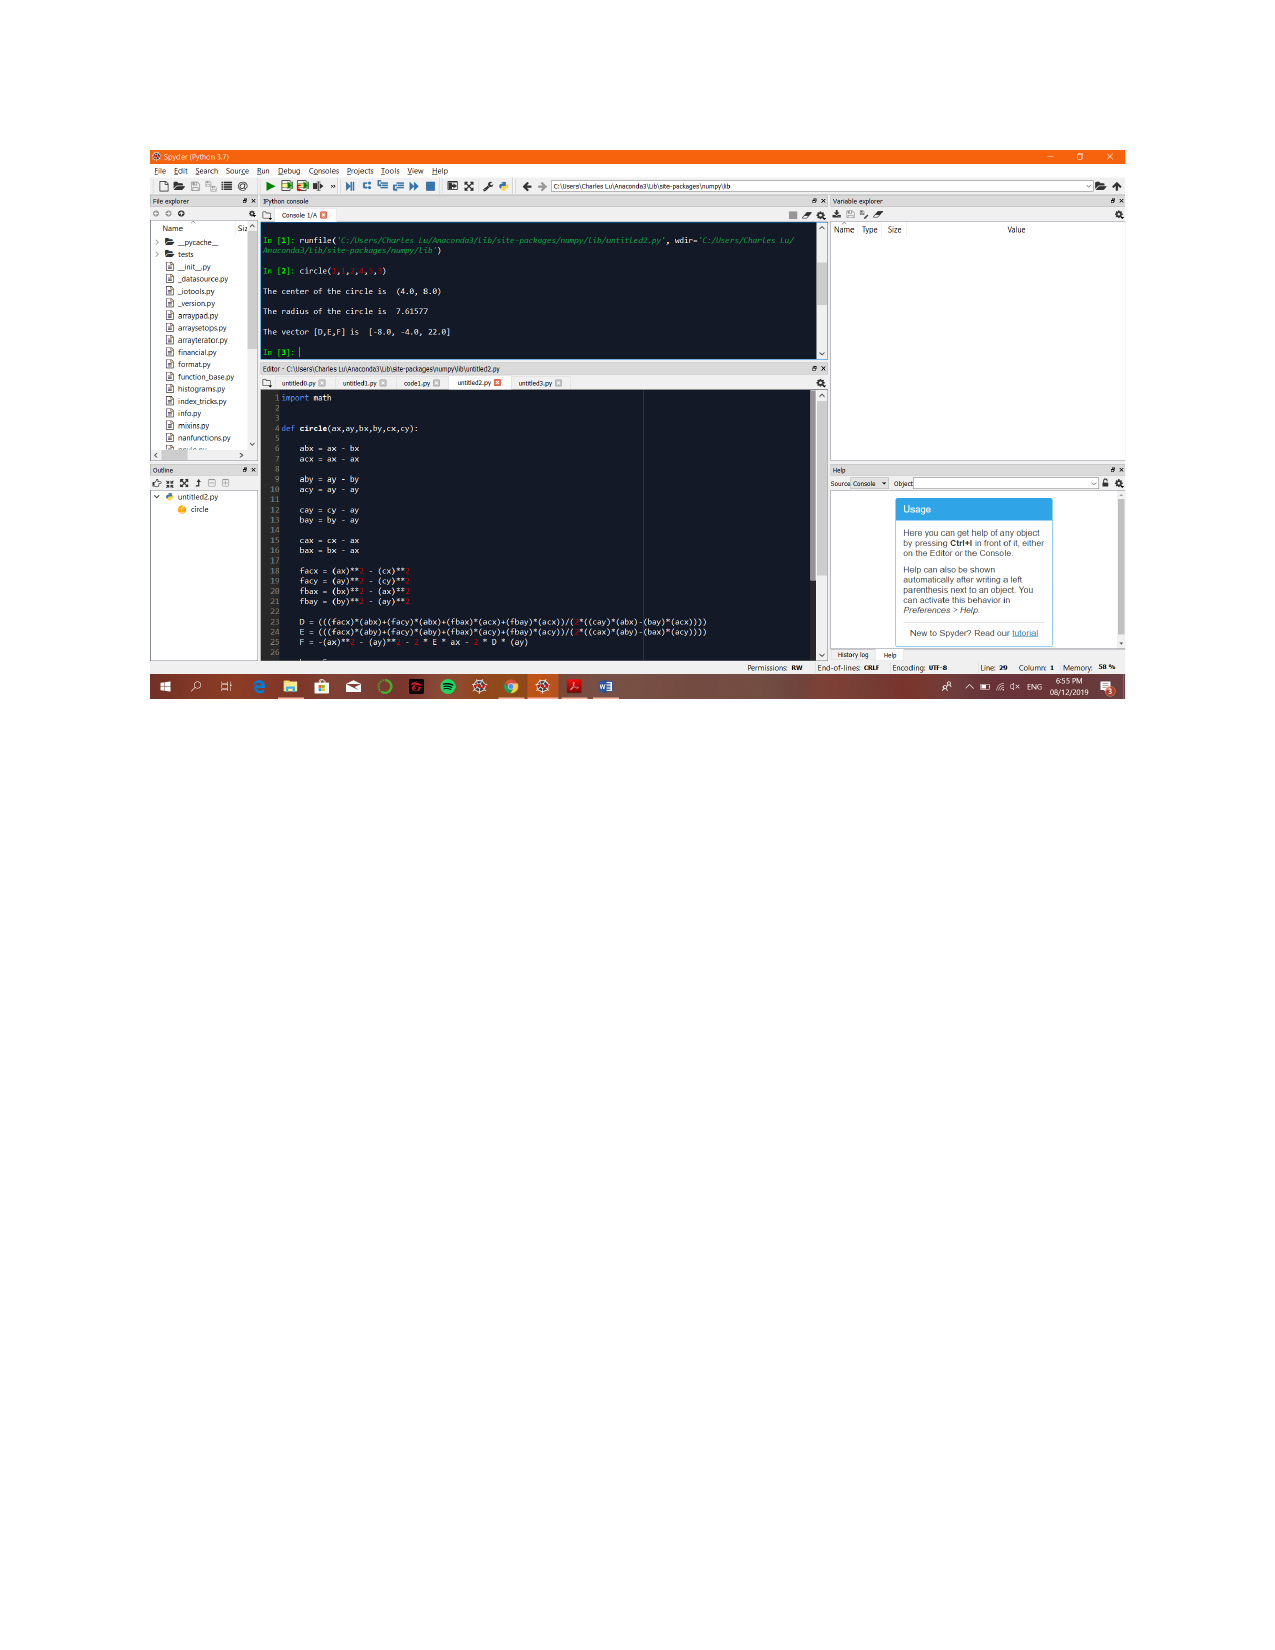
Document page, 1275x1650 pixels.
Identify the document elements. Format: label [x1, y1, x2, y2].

picture [150, 150, 1125, 699]
